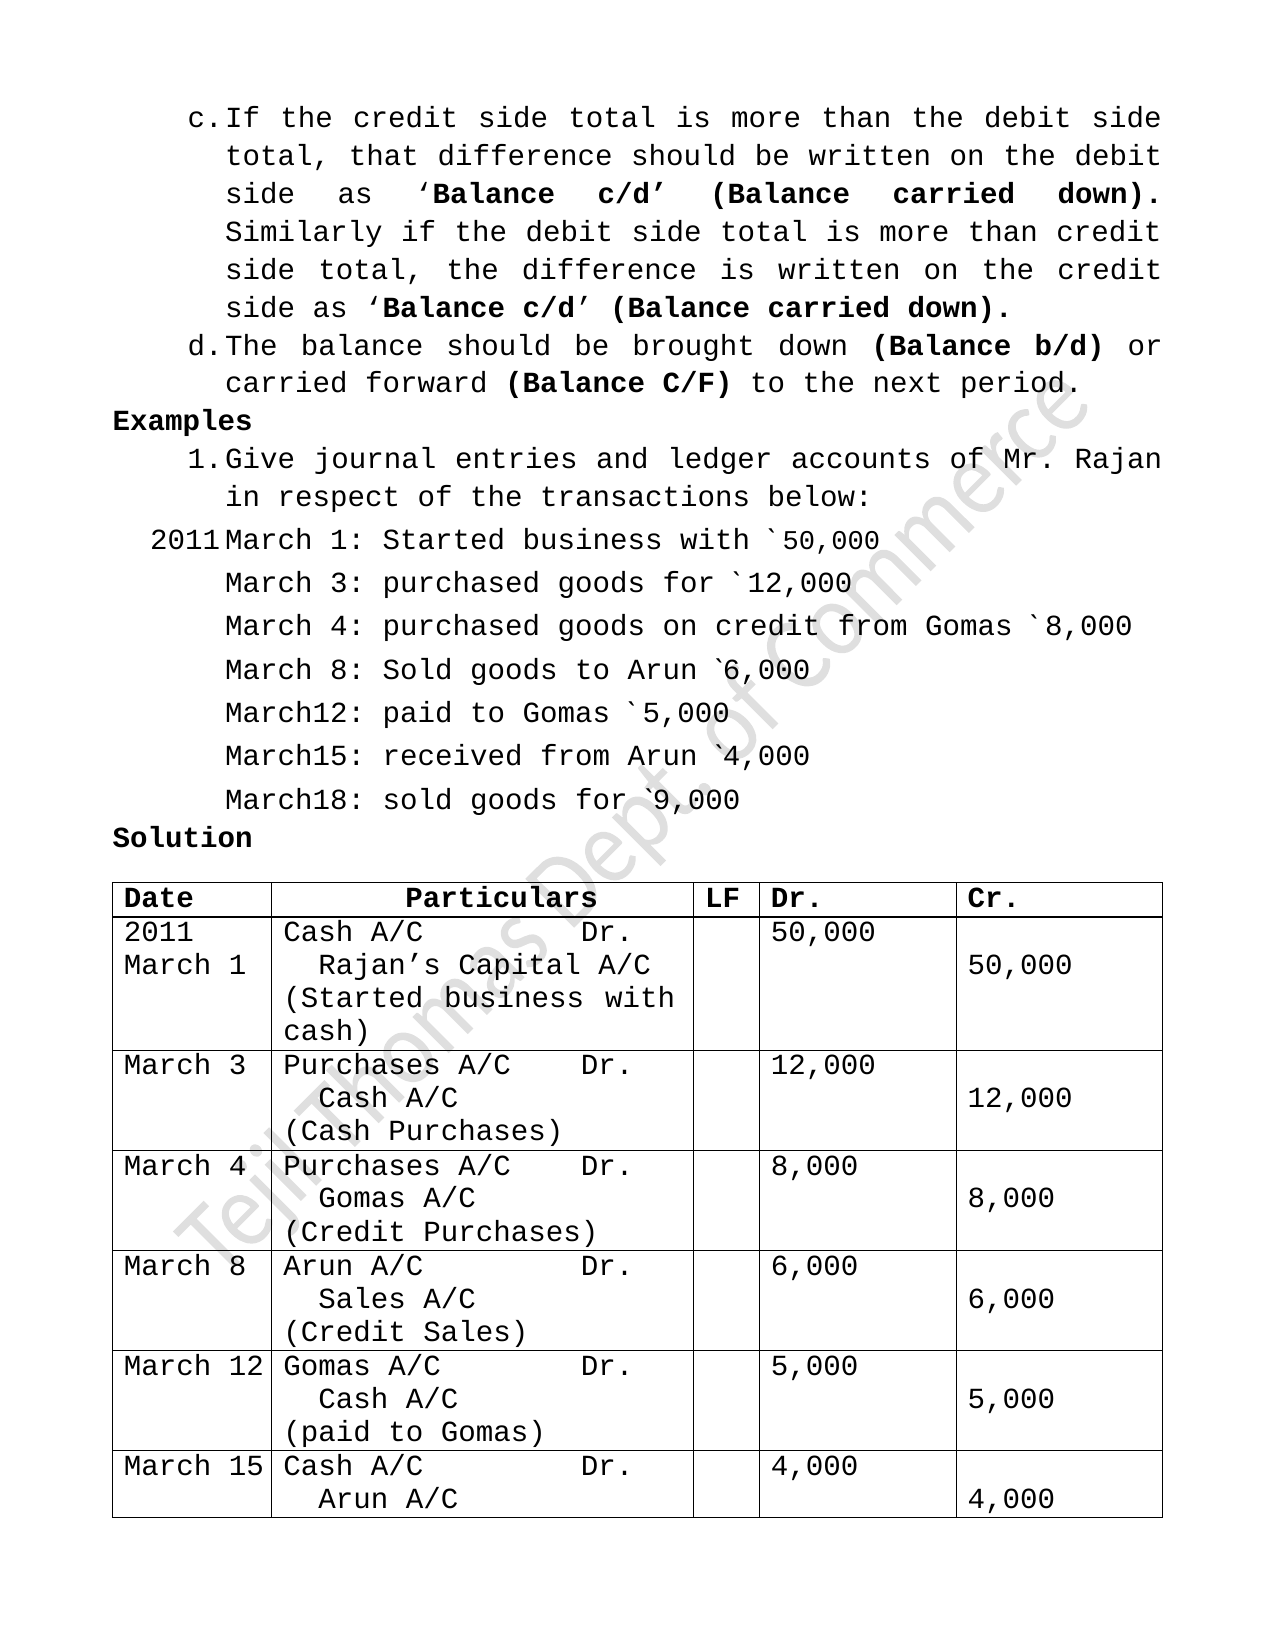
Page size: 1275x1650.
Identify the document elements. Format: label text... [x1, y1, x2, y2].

table_cell March 3 [113, 1051, 271, 1149]
list March 3: purchased goods for ` 12,000 [150, 563, 1162, 601]
list Solution [112, 823, 1162, 857]
list March12: paid to Gomas ` 5,000 [150, 693, 1162, 731]
table_cell [694, 1451, 759, 1517]
table_cell 2011 March 1 [113, 918, 271, 1049]
table_header Cr. [957, 883, 1162, 916]
list 2011 March 1: Started business with ` 50,000 [150, 520, 1162, 558]
table_cell [694, 1051, 759, 1149]
list March15: received from Arun `4,000 [150, 737, 1162, 774]
table_cell Gomas A/C Dr. Cash A/C (paid to Gomas) [272, 1351, 693, 1450]
list March18: sold goods for `9,000 [150, 780, 1162, 818]
list Give journal entries and ledger accounts of Mr. Rajan in respect of the transactions below: [187, 444, 1162, 515]
table_cell 50,000 [760, 918, 956, 1049]
table_cell Arun A/C Dr. Sales A/C (Credit Sales) [272, 1251, 693, 1350]
table_cell 5,000 [957, 1351, 1162, 1450]
table_cell March 4 [113, 1151, 271, 1250]
table_cell 4,000 [957, 1451, 1162, 1517]
table_header Date [113, 883, 271, 916]
table_header Particulars [272, 883, 693, 916]
table_cell [694, 1151, 759, 1250]
list If the credit side total is more than the debit side total, that difference should be written on the debit side as ‘Balance c/d’ (Balance carried down). Similarly if the debit side total is more than credit side total, the difference is written on the credit side as ‘Balance c/d’ (Balance carried down). [150, 103, 1125, 326]
table_cell 8,000 [760, 1151, 956, 1250]
table_header LF [694, 883, 759, 916]
table_cell Cash A/C Dr. Rajan’s Capital A/C (Started business with cash) [272, 918, 693, 1049]
table_cell [694, 918, 759, 1049]
table_cell [694, 1251, 759, 1350]
table_cell [694, 1351, 759, 1450]
table_cell Purchases A/C Dr. Cash A/C (Cash Purchases) [272, 1051, 693, 1149]
table_cell March 15 [113, 1451, 271, 1517]
list March 4: purchased goods on credit from Gomas ` 8,000 [150, 607, 1162, 644]
table_cell 8,000 [957, 1151, 1162, 1250]
table_cell Purchases A/C Dr. Gomas A/C (Credit Purchases) [272, 1151, 693, 1250]
table_cell 12,000 [760, 1051, 956, 1149]
table_header Dr. [760, 883, 956, 916]
table_cell 6,000 [760, 1251, 956, 1350]
table_cell 12,000 [957, 1051, 1162, 1149]
table_cell 50,000 [957, 918, 1162, 1049]
list March 8: Sold goods to Arun `6,000 [150, 650, 1162, 688]
table_cell 6,000 [957, 1251, 1162, 1350]
table_cell 5,000 [760, 1351, 956, 1450]
table_cell 4,000 [760, 1451, 956, 1517]
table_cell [272, 1451, 693, 1517]
list The balance should be brought down (Balance b/d) or carried forward (Balance C/F) to the next period. [187, 331, 1162, 402]
table_cell March 12 [113, 1351, 271, 1450]
list Examples [112, 406, 1162, 439]
table_cell March 8 [113, 1251, 271, 1350]
